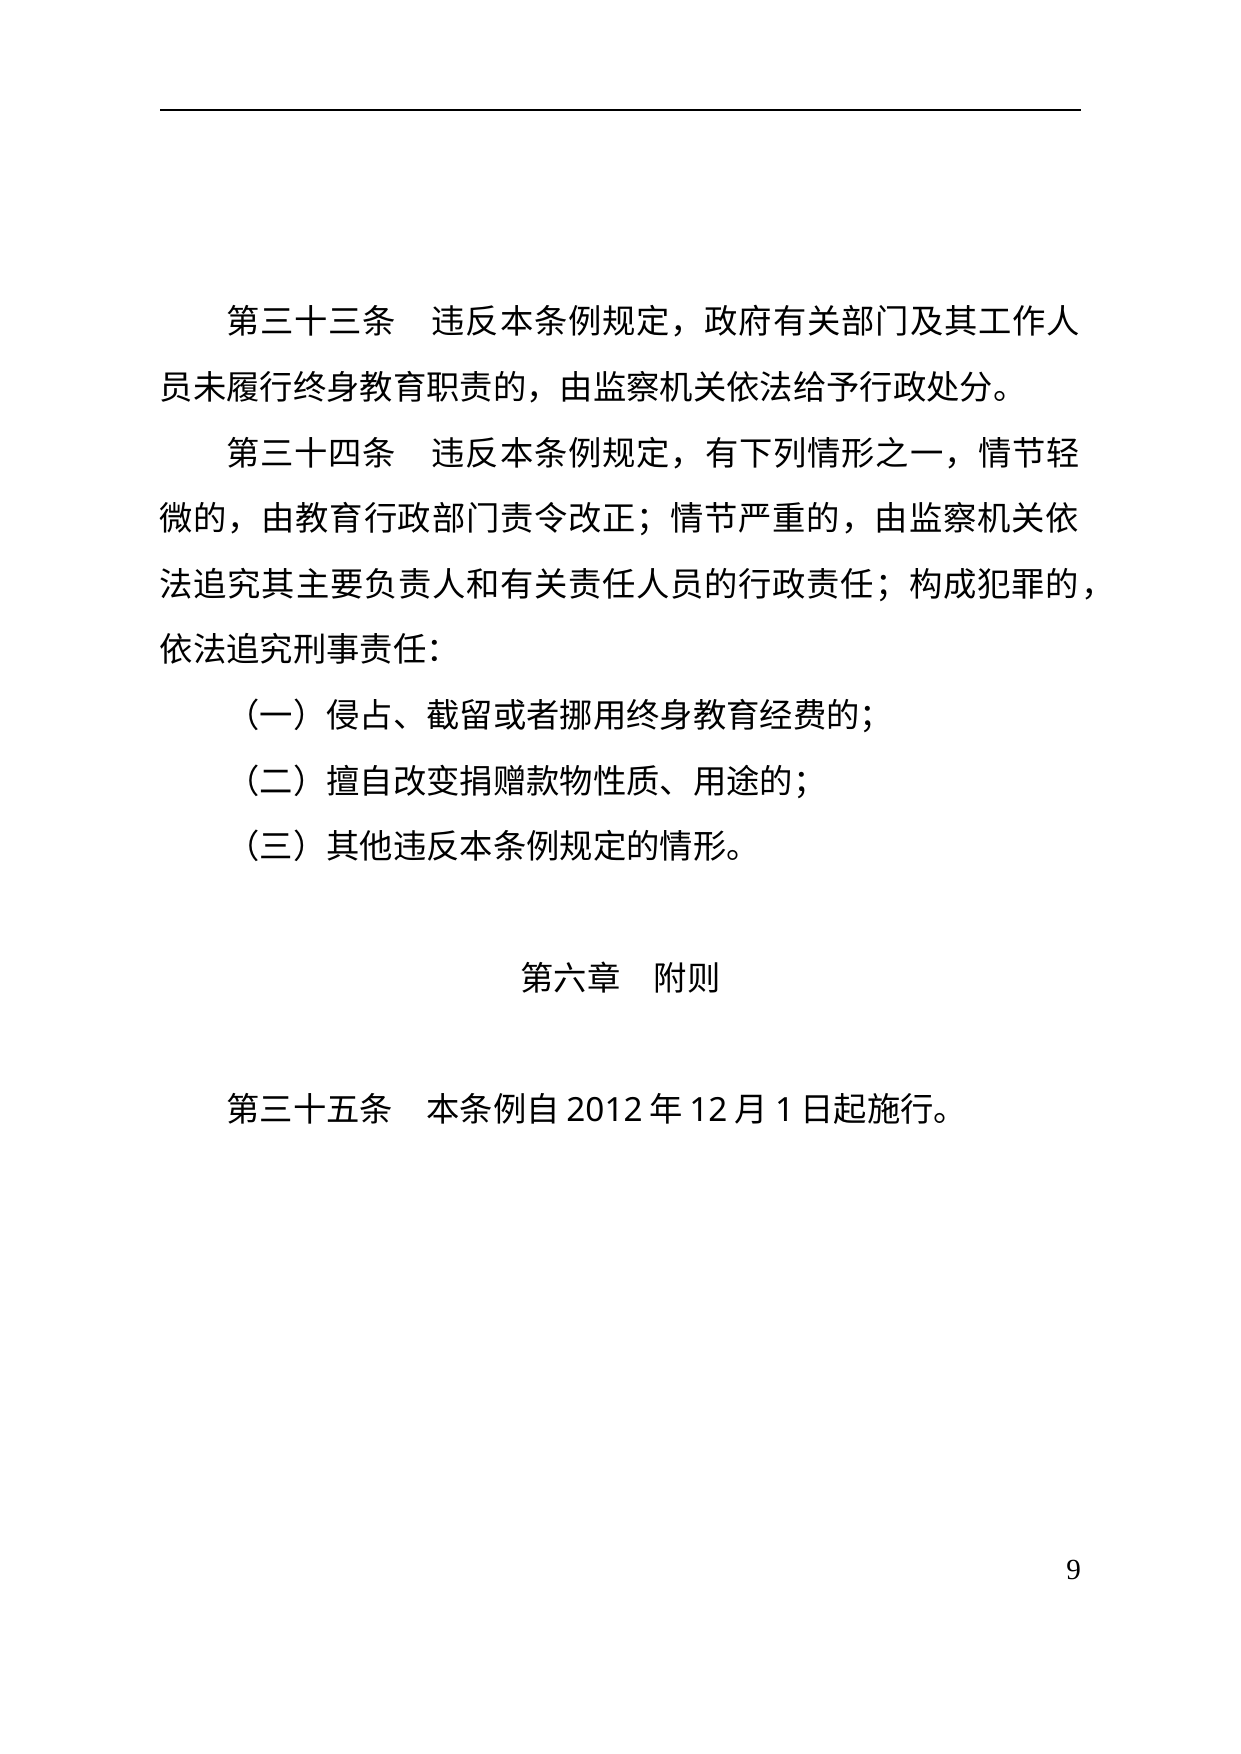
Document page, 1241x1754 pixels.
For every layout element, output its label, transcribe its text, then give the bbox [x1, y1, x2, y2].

text 第三十五条 本条例自2012年12月 1日起施行。 [159, 1074, 1081, 1139]
text （三）其他违反本条例规定的情形。 [159, 811, 1081, 877]
text 第六章 附则 [159, 943, 1081, 1008]
text 第三十四条 违反本条例规定，有下列情形之一，情节轻微的，由教育行政部门责令改正；情节严重的，由监察机关依法追究其主要负责人和有关责任人员的行政责任；构成犯罪的，依法追究刑事责任： [159, 418, 1081, 680]
text （二）擅自改变捐赠款物性质、用途的； [159, 746, 1081, 811]
text （一）侵占、截留或者挪用终身教育经费的； [159, 680, 1081, 746]
text 第三十三条 违反本条例规定，政府有关部门及其工作人员未履行终身教育职责的，由监察机关依法给予行政处分。 [159, 286, 1081, 418]
